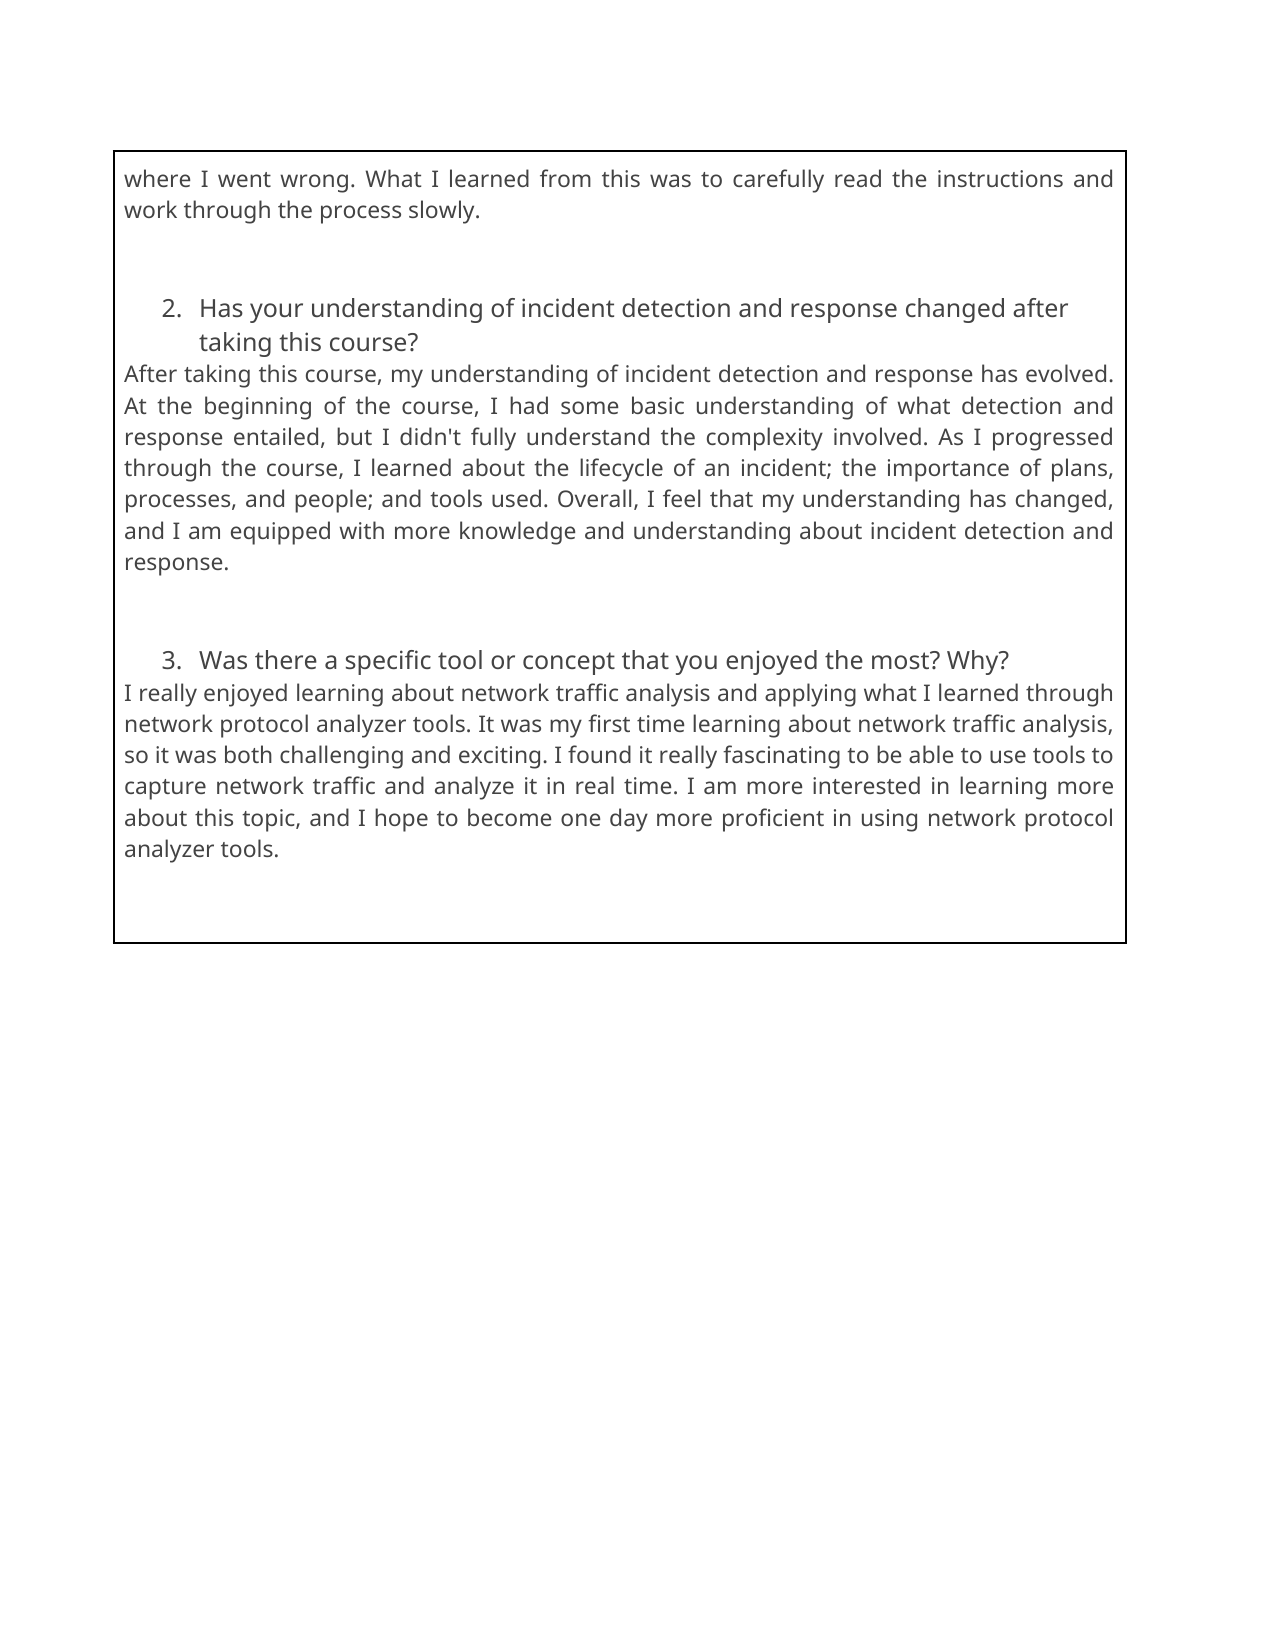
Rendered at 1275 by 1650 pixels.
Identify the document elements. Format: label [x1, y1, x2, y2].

table_header [115, 152, 1125, 942]
